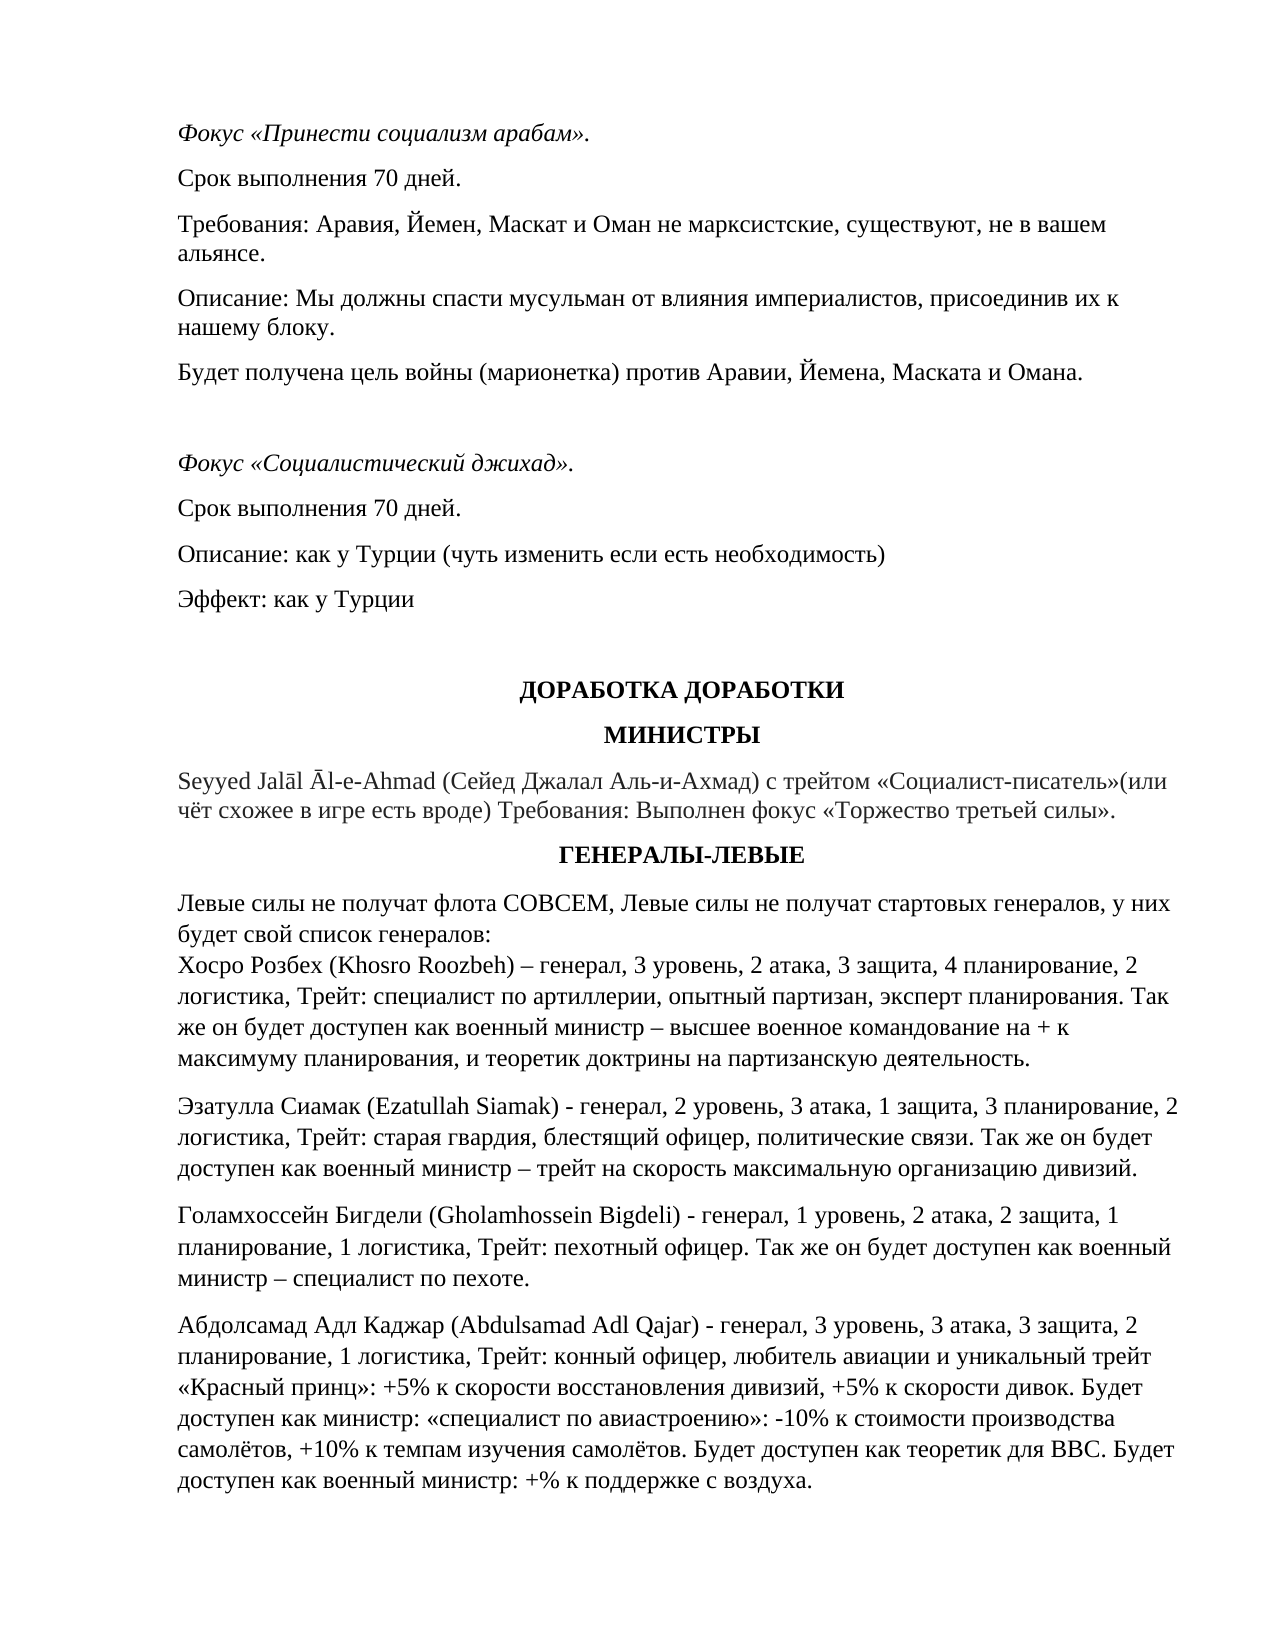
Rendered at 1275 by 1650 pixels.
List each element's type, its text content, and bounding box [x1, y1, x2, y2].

text Голамхоссейн Бигдели (Gholamhossein Bigdeli) - генерал, 1 уровень, 2 атака, 2 защита, 1 планирование, 1 логистика, Трейт: пехотный офицер. Так же он будет доступен как военный министр – специалист по пехоте. [177, 1201, 1186, 1291]
text Фокус «Социалистический джихад». [177, 448, 1186, 477]
text Эффект: как у Турции [177, 584, 1186, 613]
text Описание: как у Турции (чуть изменить если есть необходимость) [177, 539, 1186, 568]
text Будет получена цель войны (марионетка) против Аравии, Йемена, Маската и Омана. [177, 357, 1186, 386]
text ДОРАБОТКА ДОРАБОТКИ [177, 675, 1186, 704]
text Левые силы не получат флота СОВСЕМ, Левые силы не получат стартовых генералов, у них будет свой список генералов: Хосро Розбех (Khosro Roozbeh) – генерал, 3 уровень, 2 атака, 3 защита, 4 планирование, 2 логистика, Трейт: специалист по артиллерии, опытный партизан, эксперт планирования. Так же он будет доступен как военный министр – высшее военное командование на + к максимуму планирования, и теоретик доктрины на партизанскую деятельность. [177, 888, 1186, 1072]
text Фокус «Принести социализм арабам». [177, 118, 1186, 147]
text Эзатулла Сиамак (Ezatullah Siamak) - генерал, 2 уровень, 3 атака, 1 защита, 3 планирование, 2 логистика, Трейт: старая гвардия, блестящий офицер, политические связи. Так же он будет доступен как военный министр – трейт на скорость максимальную организацию дивизий. [177, 1091, 1186, 1182]
text Абдолсамад Адл Каджар (Abdulsamad Adl Qajar) - генерал, 3 уровень, 3 атака, 3 защита, 2 планирование, 1 логистика, Трейт: конный офицер, любитель авиации и уникальный трейт «Красный принц»: +5% к скорости восстановления дивизий, +5% к скорости дивок. Будет доступен как министр: «специалист по авиастроению»: -10% к стоимости производства самолётов, +10% к темпам изучения самолётов. Будет доступен как теоретик для ВВС. Будет доступен как военный министр: +% к поддержке с воздуха. [177, 1310, 1186, 1494]
text Срок выполнения 70 дней. [177, 493, 1186, 522]
text МИНИСТРЫ [177, 721, 1186, 749]
text ГЕНЕРАЛЫ-ЛЕВЫЕ [177, 840, 1186, 869]
text Описание: Мы должны спасти мусульман от влияния империалистов, присоединив их к нашему блоку. [177, 283, 1186, 341]
text Требования: Аравия, Йемен, Маскат и Оман не марксистские, существуют, не в вашем альянсе. [177, 209, 1186, 266]
text Срок выполнения 70 дней. [177, 163, 1186, 192]
